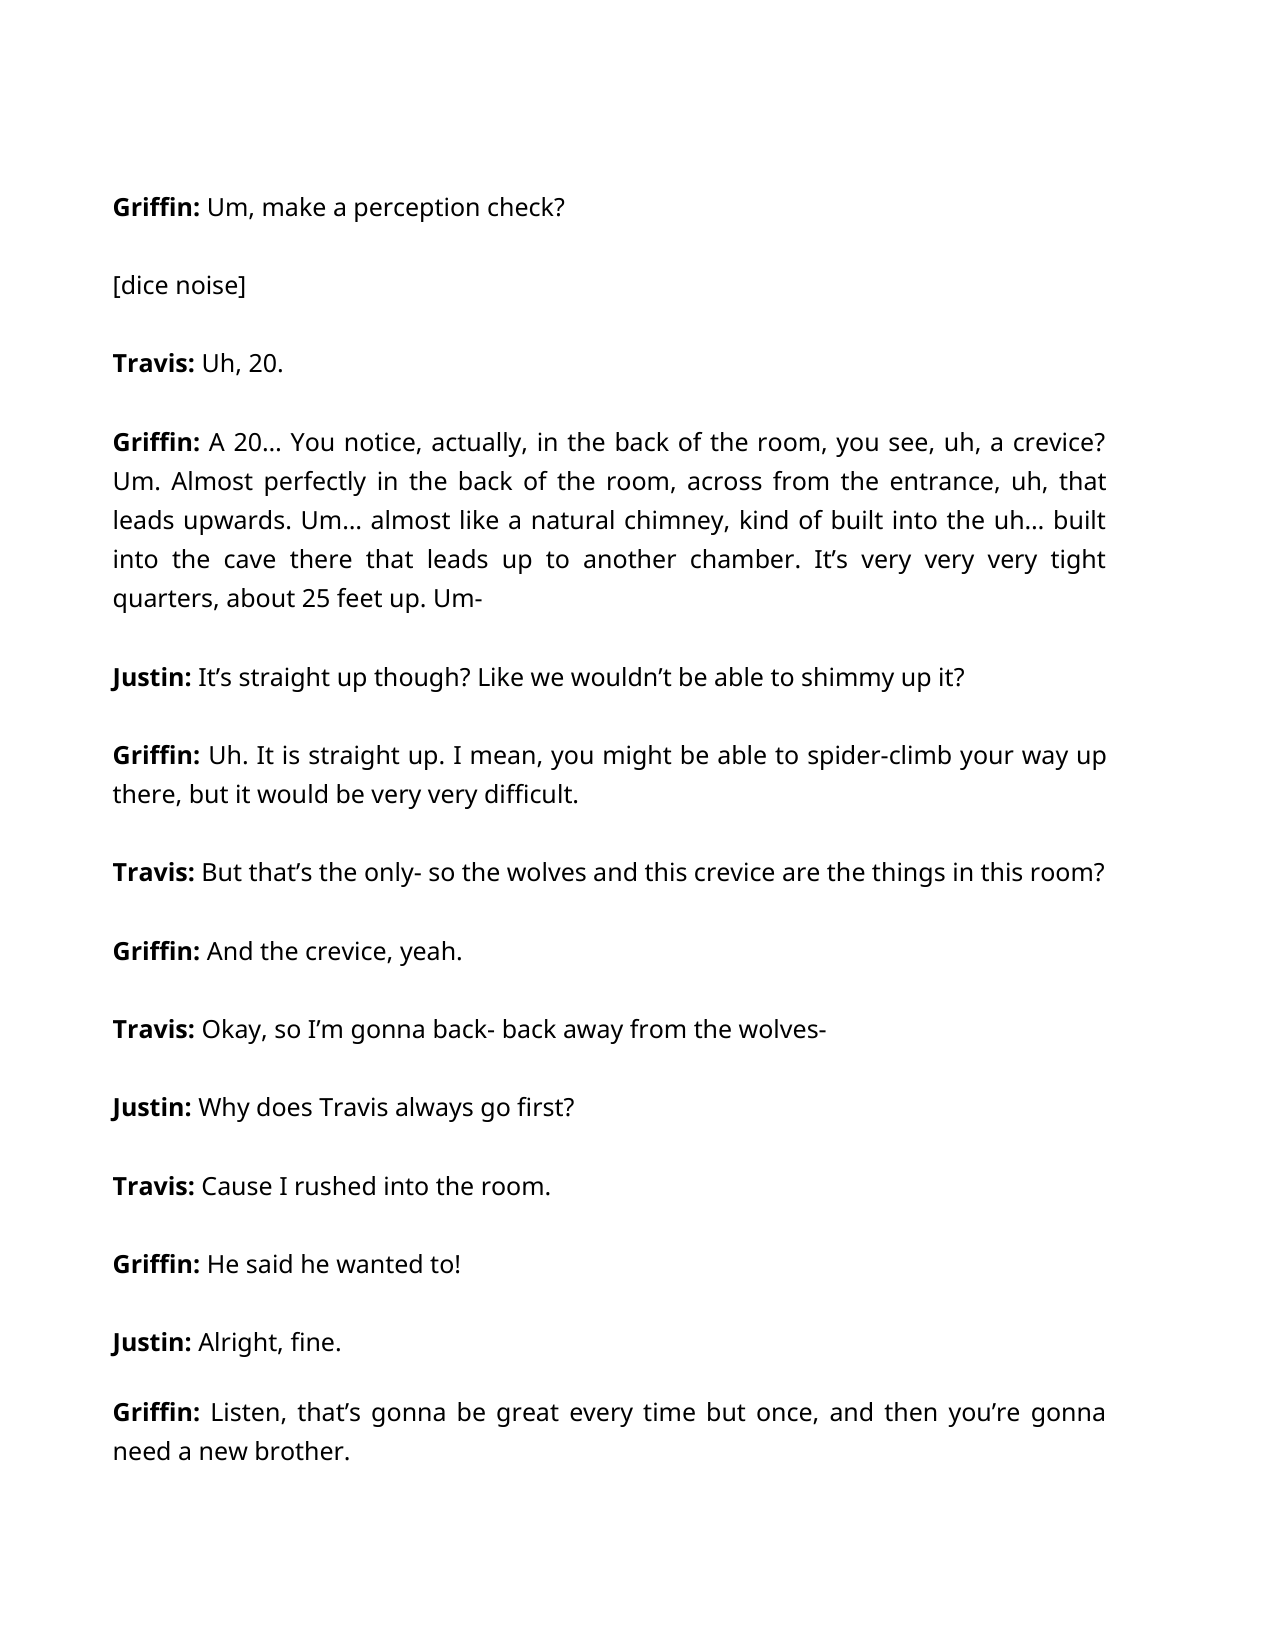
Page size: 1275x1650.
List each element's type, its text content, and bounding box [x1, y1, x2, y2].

text Griffin: Um, make a perception check? [112, 189, 1108, 223]
text Travis: Cause I rushed into the room. [112, 1168, 1108, 1202]
text Travis: Okay, so I’m gonna back- back away from the wolves- [112, 1012, 1108, 1046]
text Griffin: And the crevice, yeah. [112, 933, 1108, 967]
text [dice noise] [112, 267, 1108, 302]
text Griffin: A 20… You notice, actually, in the back of the room, you see, uh, a crevice? Um. Almost perfectly in the back of the room, across from the entrance, uh, that leads upwards. Um… almost like a natural chimney, kind of built into the uh… built into the cave there that leads up to another chamber. It’s very very very tight quarters, about 25 feet up. Um- [112, 424, 1108, 615]
text Griffin: He said he wanted to! [112, 1247, 1108, 1281]
text Justin: Alright, fine. [112, 1325, 1108, 1359]
text Griffin: Uh. It is straight up. I mean, you might be able to spider-climb your way up there, but it would be very very difficult. [112, 737, 1108, 811]
text Justin: It’s straight up though? Like we wouldn’t be able to shimmy up it? [112, 659, 1108, 693]
text Travis: Uh, 20. [112, 346, 1108, 380]
text Griffin: Listen, that’s gonna be great every time but once, and then you’re gonna need a new brother. [112, 1394, 1108, 1468]
text Travis: But that’s the only- so the wolves and this crevice are the things in this room? [112, 855, 1108, 889]
text Justin: Why does Travis always go first? [112, 1090, 1108, 1124]
